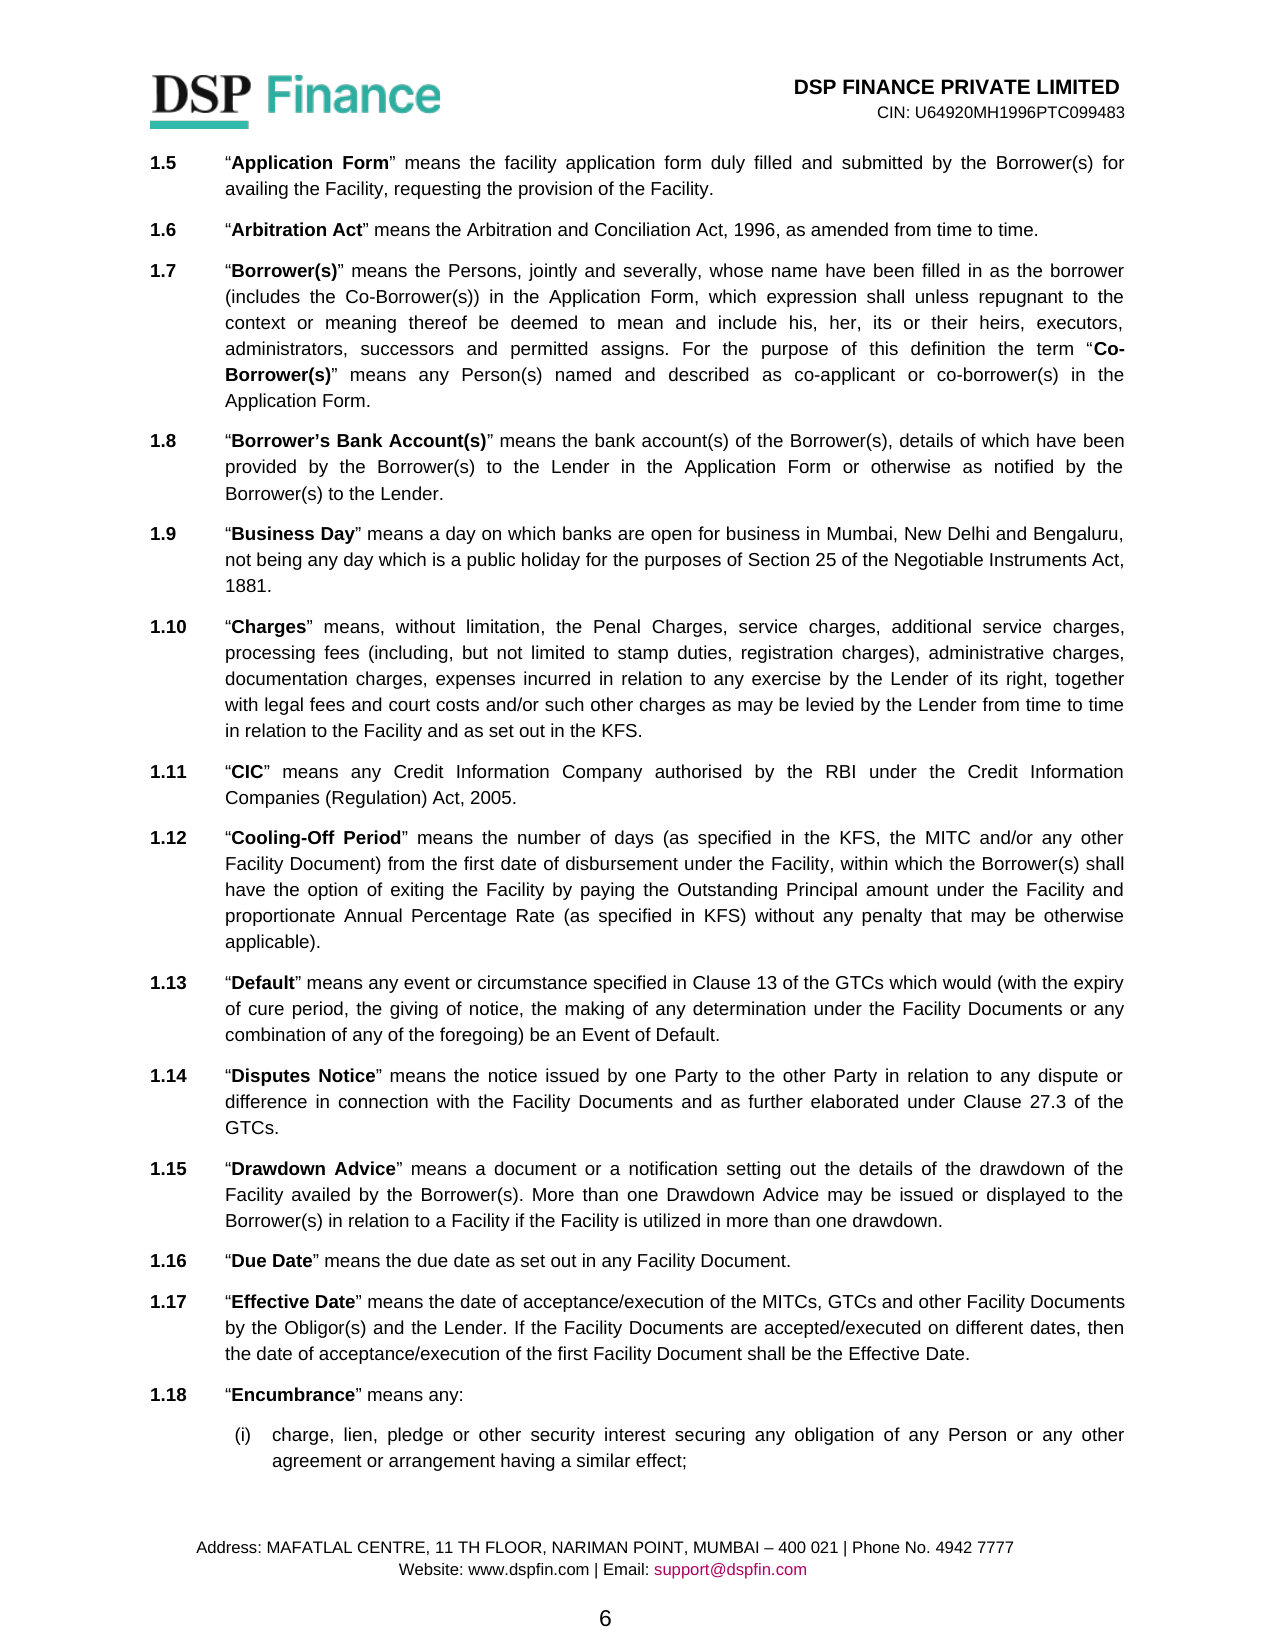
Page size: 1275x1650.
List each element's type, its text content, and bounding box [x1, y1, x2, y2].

list “Due Date” means the due date as set out in any Facility Document. [150, 1250, 1125, 1272]
list “Effective Date” means the date of acceptance/execution of the MITCs, GTCs and other Facility Documents by the Obligor(s) and the Lender. If the Facility Documents are accepted/executed on different dates, then the date of acceptance/execution of the first Facility Document shall be the Effective Date. [150, 1291, 1125, 1364]
list “Business Day” means a day on which banks are open for business in Mumbai, New Delhi and Bengaluru, not being any day which is a public holiday for the purposes of Section 25 of the Negotiable Instruments Act, 1881. [150, 523, 1125, 597]
list “Encumbrance” means any: [150, 1383, 1125, 1405]
list “Borrower’s Bank Account(s)” means the bank account(s) of the Borrower(s), details of which have been provided by the Borrower(s) to the Lender in the Application Form or otherwise as notified by the Borrower(s) to the Lender. [150, 430, 1125, 504]
picture [150, 75, 441, 129]
list charge, lien, pledge or other security interest securing any obligation of any Person or any other agreement or arrangement having a similar effect; [234, 1424, 1125, 1472]
list “Arbitration Act” means the Arbitration and Conciliation Act, 1996, as amended from time to time. [150, 219, 1125, 240]
list “CIC” means any Credit Information Company authorised by the RBI under the Credit Information Companies (Regulation) Act, 2005. [150, 761, 1125, 808]
list “Disputes Notice” means the notice issued by one Party to the other Party in relation to any dispute or difference in connection with the Facility Documents and as further elaborated under Clause 27.3 of the GTCs. [150, 1065, 1125, 1138]
list “Charges” means, without limitation, the Penal Charges, service charges, additional service charges, processing fees (including, but not limited to stamp duties, registration charges), administrative charges, documentation charges, expenses incurred in relation to any exercise by the Lender of its right, together with legal fees and court costs and/or such other charges as may be levied by the Lender from time to time in relation to the Facility and as set out in the KFS. [150, 616, 1125, 741]
list “Cooling-Off Period” means the number of days (as specified in the KFS, the MITC and/or any other Facility Document) from the first date of disbursement under the Facility, within which the Borrower(s) shall have the option of exiting the Facility by paying the Outstanding Principal amount under the Facility and proportionate Annual Percentage Rate (as specified in KFS) without any penalty that may be otherwise applicable). [150, 827, 1125, 953]
list “Application Form” means the facility application form duly filled and submitted by the Borrower(s) for availing the Facility, requesting the provision of the Facility. [150, 152, 1125, 200]
list “Drawdown Advice” means a document or a notification setting out the details of the drawdown of the Facility availed by the Borrower(s). More than one Drawdown Advice may be issued or displayed to the Borrower(s) in relation to a Facility if the Facility is utilized in more than one drawdown. [150, 1157, 1125, 1231]
list “Borrower(s)” means the Persons, jointly and severally, whose name have been filled in as the borrower (includes the Co-Borrower(s)) in the Application Form, which expression shall unless repugnant to the context or meaning thereof be deemed to mean and include his, her, its or their heirs, executors, administrators, successors and permitted assigns. For the purpose of this definition the term “Co-Borrower(s)” means any Person(s) named and described as co-applicant or co-borrower(s) in the Application Form. [150, 259, 1125, 411]
list “Default” means any event or circumstance specified in Clause 13 of the GTCs which would (with the expiry of cure period, the giving of notice, the making of any determination under the Facility Documents or any combination of any of the foregoing) be an Event of Default. [150, 972, 1125, 1046]
